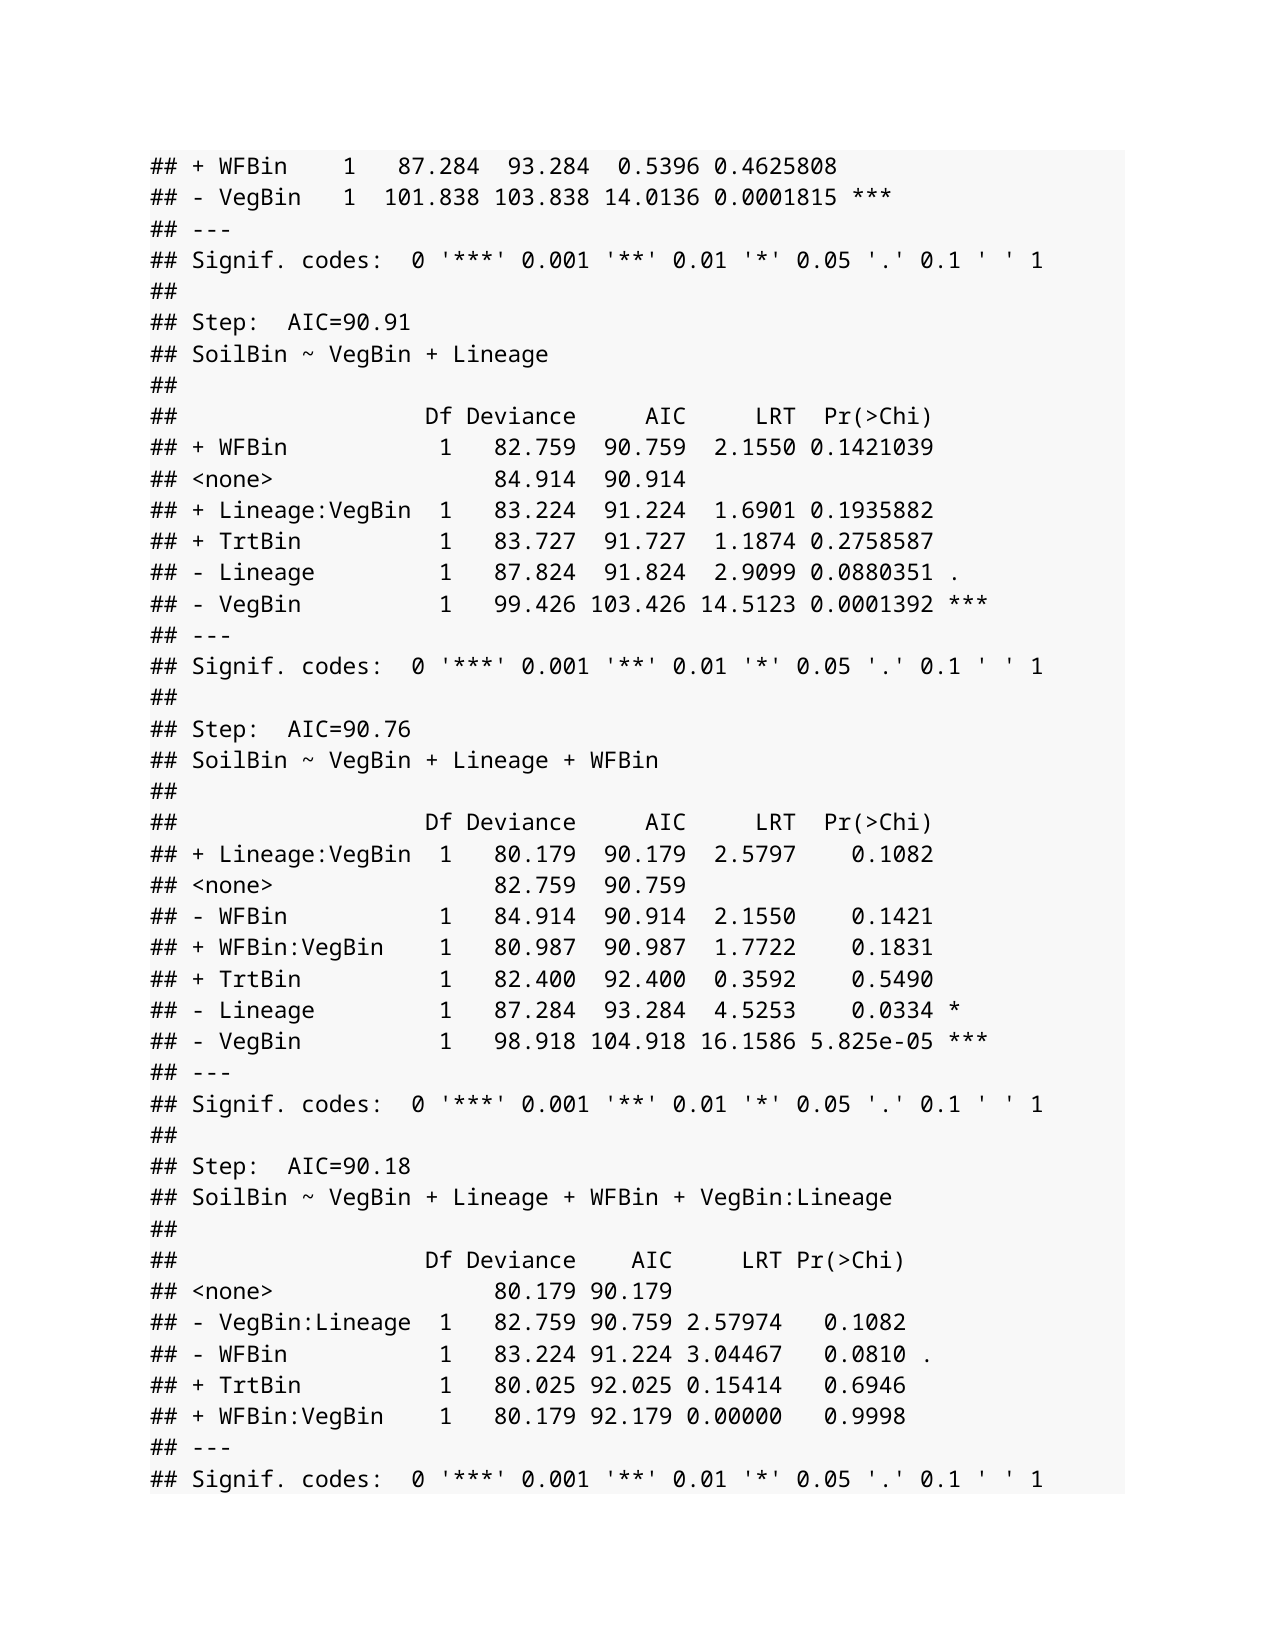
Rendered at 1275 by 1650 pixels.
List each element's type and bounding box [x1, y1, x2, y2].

text [150, 150, 1125, 1494]
